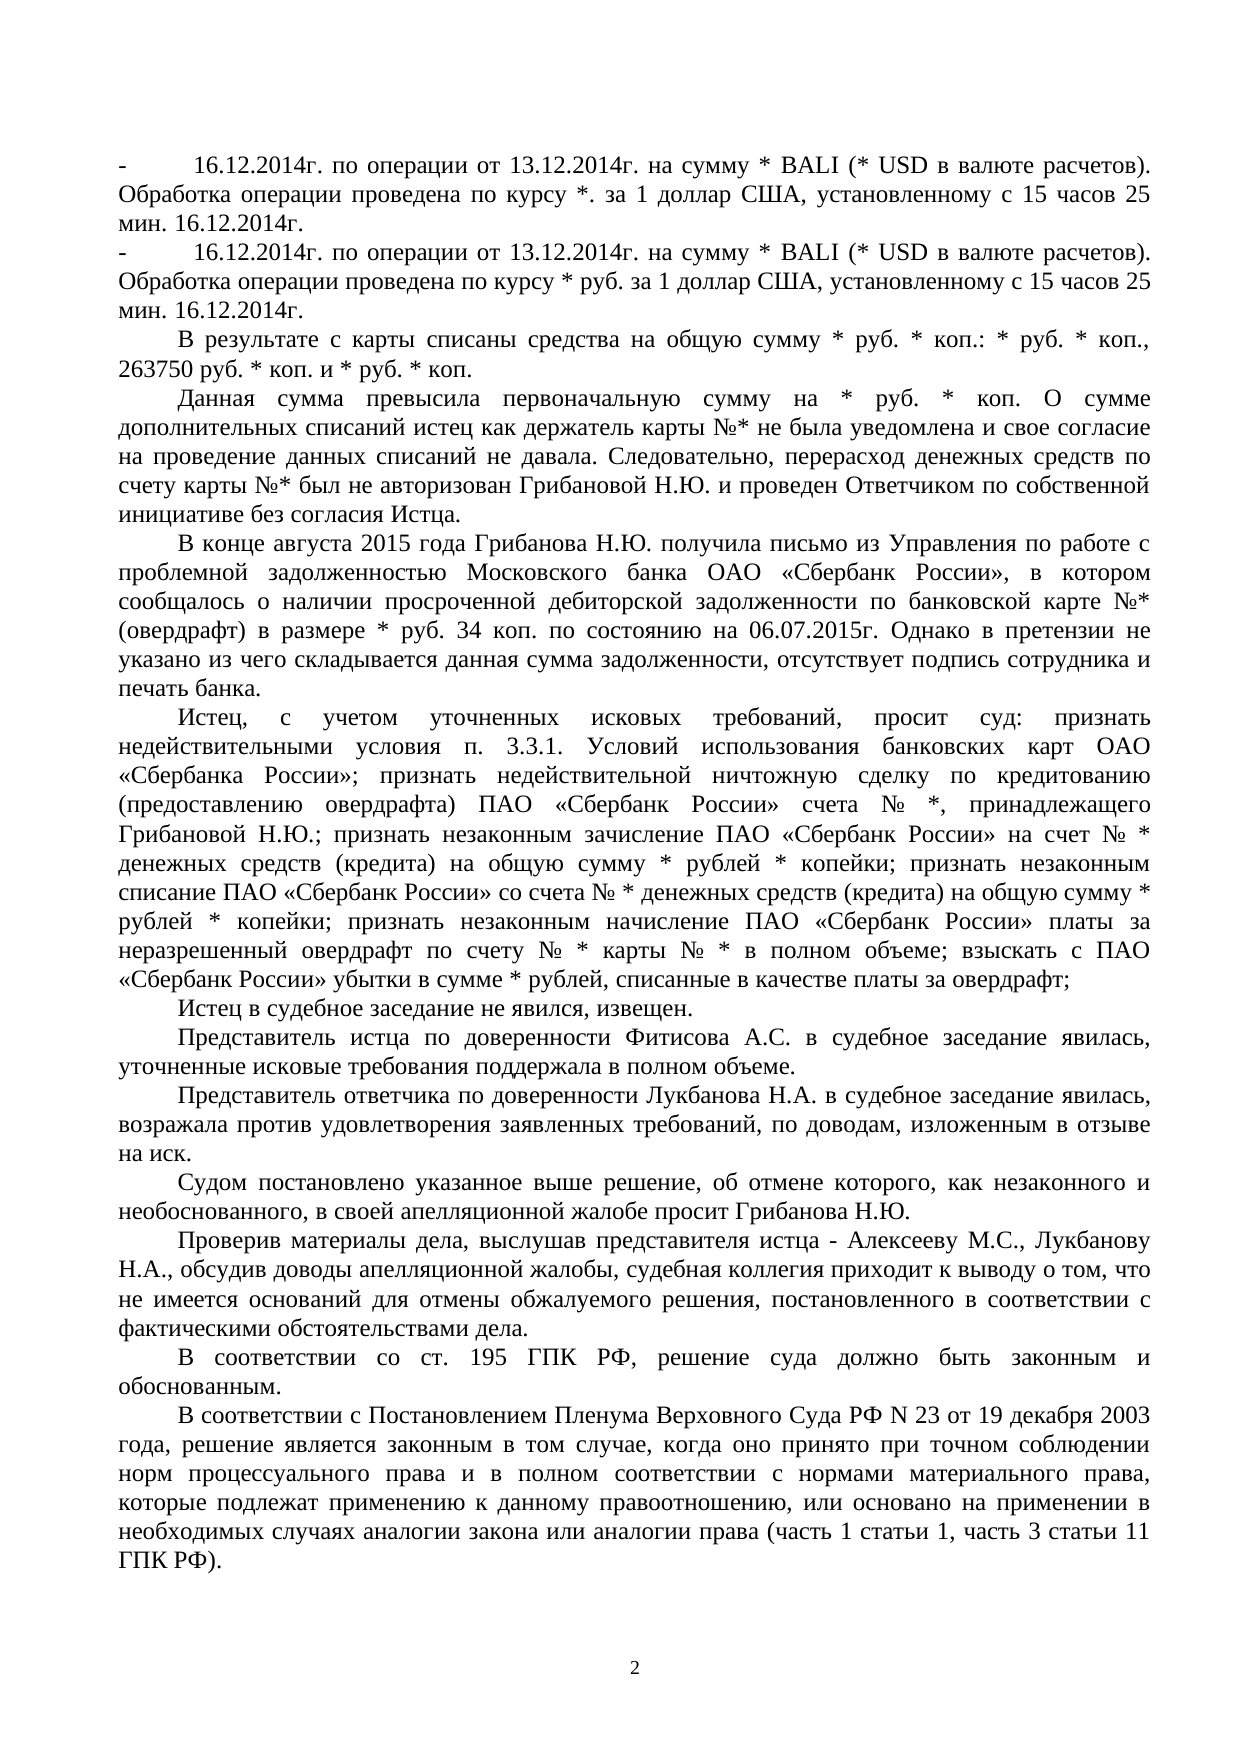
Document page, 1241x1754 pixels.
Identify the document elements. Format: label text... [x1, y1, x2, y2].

text Данная сумма превысила первоначальную сумму на * руб. * коп. О сумме дополнительных списаний истец как держатель карты №* не была уведомлена и свое согласие на проведение данных списаний не давала. Следовательно, перерасход денежных средств по счету карты №* был не авторизован Грибановой Н.Ю. и проведен Ответчиком по собственной инициативе без согласия Истца. [118, 382, 1152, 528]
text В результате с карты списаны средства на общую сумму * руб. * коп.: * руб. * коп., 263750 руб. * коп. и * руб. * коп. [118, 324, 1152, 382]
text Истец в судебное заседание не явился, извещен. [118, 993, 1152, 1022]
text Судом постановлено указанное выше решение, об отмене которого, как незаконного и необоснованного, в своей апелляционной жалобе просит Грибанова Н.Ю. [118, 1167, 1152, 1225]
text В соответствии с Постановлением Пленума Верховного Суда РФ N 23 от 19 декабря 2003 года, решение является законным в том случае, когда оно принято при точном соблюдении норм процессуального права и в полном соответствии с нормами материального права, которые подлежат применению к данному правоотношению, или основано на применении в необходимых случаях аналогии закона или аналогии права (часть 1 статьи 1, часть 3 статьи 11 ГПК РФ). [118, 1400, 1152, 1574]
text Истец, с учетом уточненных исковых требований, просит суд: признать недействительными условия п. 3.3.1. Условий использования банковских карт ОАО «Сбербанка России»; признать недействительной ничтожную сделку по кредитованию (предоставлению овердрафта) ПАО «Сбербанк России» счета № *, принадлежащего Грибановой Н.Ю.; признать незаконным зачисление ПАО «Сбербанк России» на счет № * денежных средств (кредита) на общую сумму * рублей * копейки; признать незаконным списание ПАО «Сбербанк России» со счета № * денежных средств (кредита) на общую сумму * рублей * копейки; признать незаконным начисление ПАО «Сбербанк России» платы за неразрешенный овердрафт по счету № * карты № * в полном объеме; взыскать с ПАО «Сбербанк России» убытки в сумме * рублей, списанные в качестве платы за овердрафт; [118, 702, 1152, 993]
list 16.12.2014г. по операции от 13.12.2014г. на сумму * BALI (* USD в валюте расчетов). Обработка операции проведена по курсу * руб. за 1 доллар США, установленному с 15 часов 25 мин. 16.12.2014г. [118, 237, 1152, 324]
text В соответствии со ст. 195 ГПК РФ, решение суда должно быть законным и обоснованным. [118, 1342, 1152, 1400]
text В конце августа 2015 года Грибанова Н.Ю. получила письмо из Управления по работе с проблемной задолженностью Московского банка ОАО «Сбербанк России», в котором сообщалось о наличии просроченной дебиторской задолженности по банковской карте №* (овердрафт) в размере * руб. 34 коп. по состоянию на 06.07.2015г. Однако в претензии не указано из чего складывается данная сумма задолженности, отсутствует подпись сотрудника и печать банка. [118, 528, 1152, 702]
text Проверив материалы дела, выслушав представителя истца - Алексееву М.С., Лукбанову Н.А., обсудив доводы апелляционной жалобы, судебная коллегия приходит к выводу о том, что не имеется оснований для отмены обжалуемого решения, постановленного в соответствии с фактическими обстоятельствами дела. [118, 1225, 1152, 1342]
list 16.12.2014г. по операции от 13.12.2014г. на сумму * BALI (* USD в валюте расчетов). Обработка операции проведена по курсу *. за 1 доллар США, установленному с 15 часов 25 мин. 16.12.2014г. [118, 150, 1152, 237]
text Представитель истца по доверенности Фитисова А.С. в судебное заседание явилась, уточненные исковые требования поддержала в полном объеме. [118, 1022, 1152, 1080]
text Представитель ответчика по доверенности Лукбанова Н.А. в судебное заседание явилась, возражала против удовлетворения заявленных требований, по доводам, изложенным в отзыве на иск. [118, 1080, 1152, 1167]
